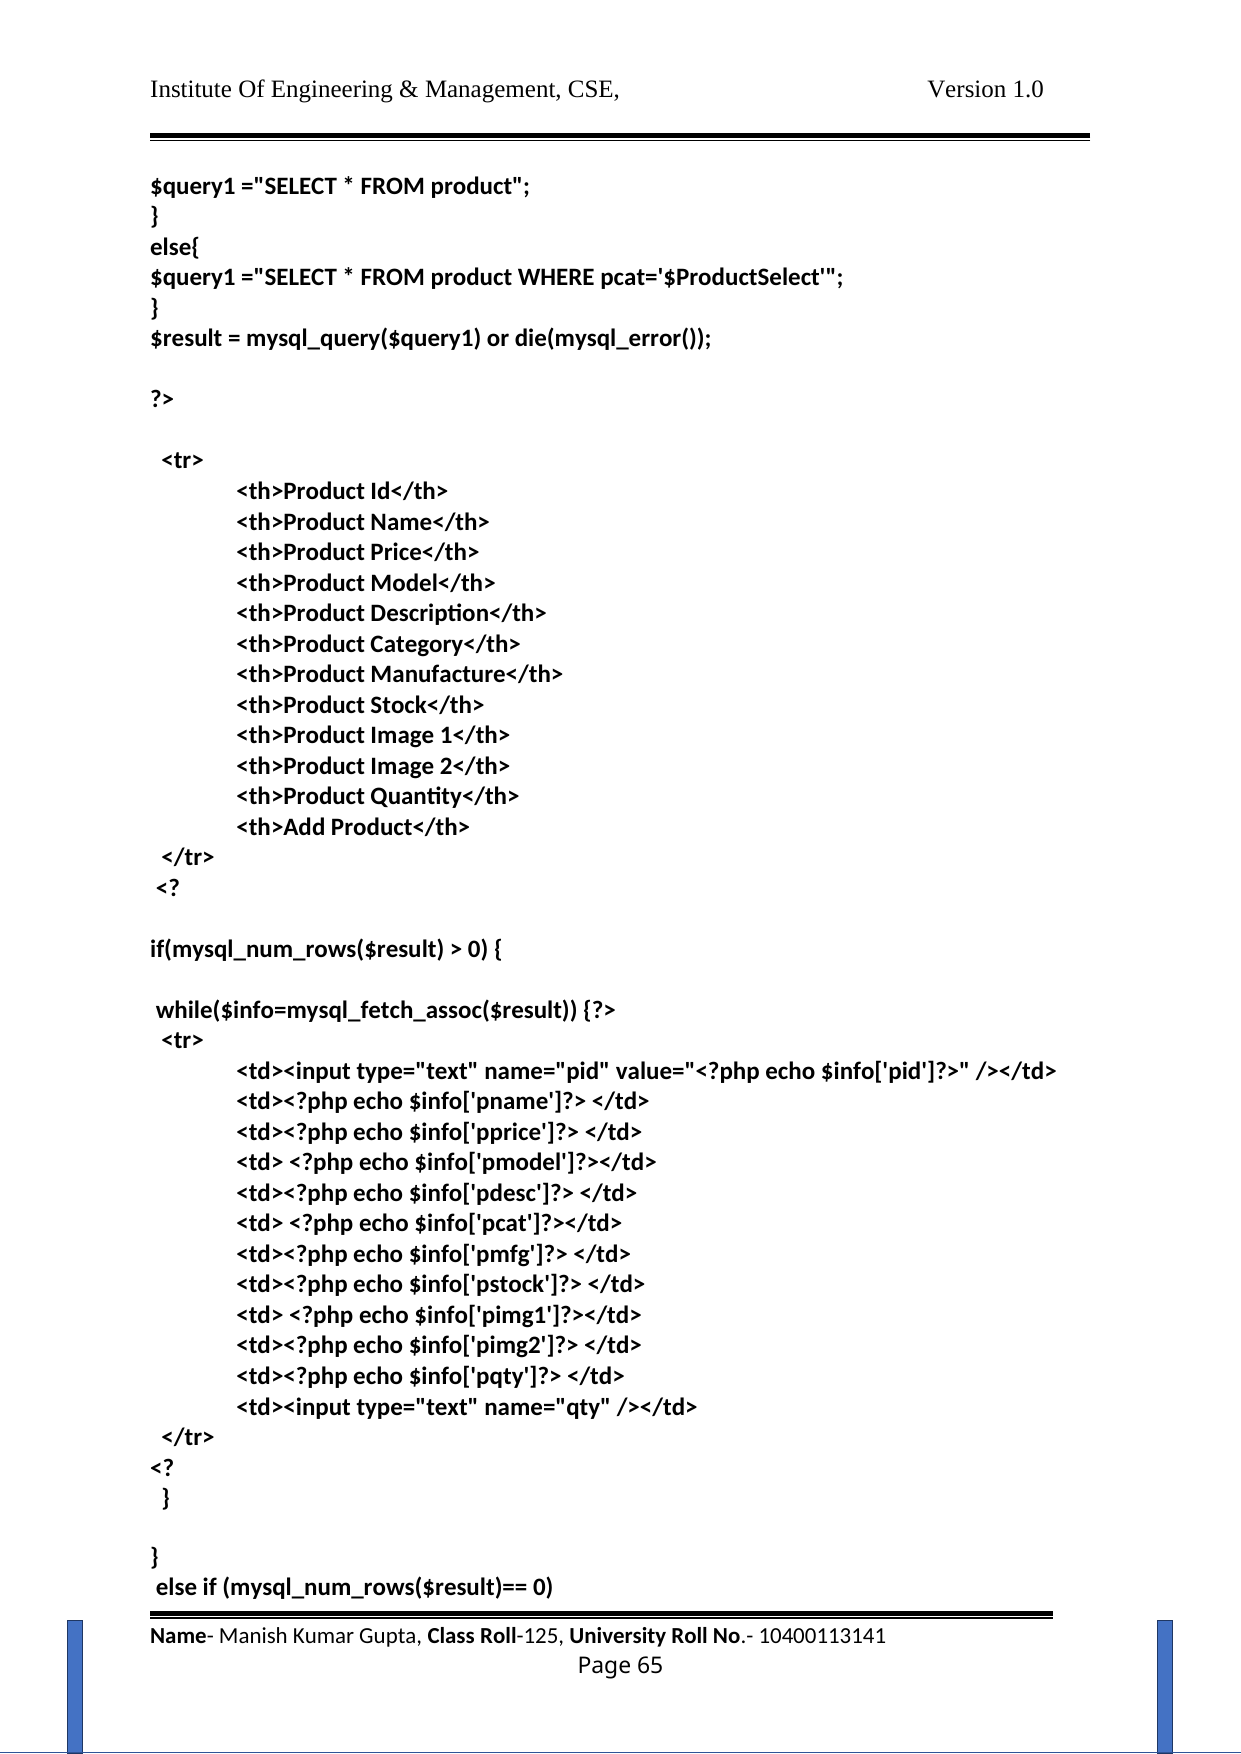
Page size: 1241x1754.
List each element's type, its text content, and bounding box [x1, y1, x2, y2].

text else{ [150, 231, 1090, 261]
text } [150, 200, 1090, 231]
text while($info=mysql_fetch_assoc($result)) {?> [150, 994, 1090, 1024]
text <tr> [150, 1024, 1090, 1055]
text <td> <?php echo $info['pimg1']?></td> [150, 1299, 1090, 1330]
text <th>Product Category</th> [150, 628, 1090, 658]
text <th>Add Product</th> [150, 811, 1090, 841]
text } [150, 1541, 1090, 1571]
text </tr> [150, 1421, 1090, 1452]
text <? [150, 1452, 1090, 1482]
text <td><?php echo $info['pmfg']?> </td> [150, 1238, 1090, 1269]
text <th>Product Image 1</th> [150, 719, 1090, 750]
text ?> [150, 383, 1090, 414]
text $result = mysql_query($query1) or die(mysql_error()); [150, 322, 1090, 353]
text </tr> [150, 841, 1090, 872]
text <th>Product Quantity</th> [150, 780, 1090, 811]
text <td><?php echo $info['pprice']?> </td> [150, 1116, 1090, 1147]
text <? [150, 872, 1090, 902]
text <th>Product Image 2</th> [150, 750, 1090, 780]
text <th>Product Description</th> [150, 597, 1090, 628]
text $query1 ="SELECT * FROM product WHERE pcat='$ProductSelect'"; [150, 261, 1090, 292]
text <tr> [150, 444, 1090, 475]
text <th>Product Price</th> [150, 536, 1090, 567]
text <td><?php echo $info['pdesc']?> </td> [150, 1177, 1090, 1208]
text <th>Product Id</th> [150, 475, 1090, 506]
text if(mysql_num_rows($result) > 0) { [150, 933, 1090, 963]
text <td> <?php echo $info['pcat']?></td> [150, 1208, 1090, 1238]
text <th>Product Manufacture</th> [150, 658, 1090, 689]
text <td><?php echo $info['pqty']?> </td> [150, 1360, 1090, 1391]
text <td><?php echo $info['pstock']?> </td> [150, 1269, 1090, 1299]
text <td><input type="text" name="qty" /></td> [150, 1391, 1090, 1421]
text <th>Product Stock</th> [150, 689, 1090, 719]
text <td><input type="text" name="pid" value="<?php echo $info['pid']?>" /></td> [150, 1055, 1090, 1086]
text <th>Product Model</th> [150, 567, 1090, 597]
text <td><?php echo $info['pimg2']?> </td> [150, 1330, 1090, 1360]
text <td><?php echo $info['pname']?> </td> [150, 1086, 1090, 1116]
text <td> <?php echo $info['pmodel']?></td> [150, 1147, 1090, 1177]
text else if (mysql_num_rows($result)== 0) [150, 1571, 1090, 1602]
text $query1 ="SELECT * FROM product"; [150, 170, 1090, 200]
text } [150, 1482, 1090, 1513]
text } [150, 292, 1090, 322]
text <th>Product Name</th> [150, 506, 1090, 536]
